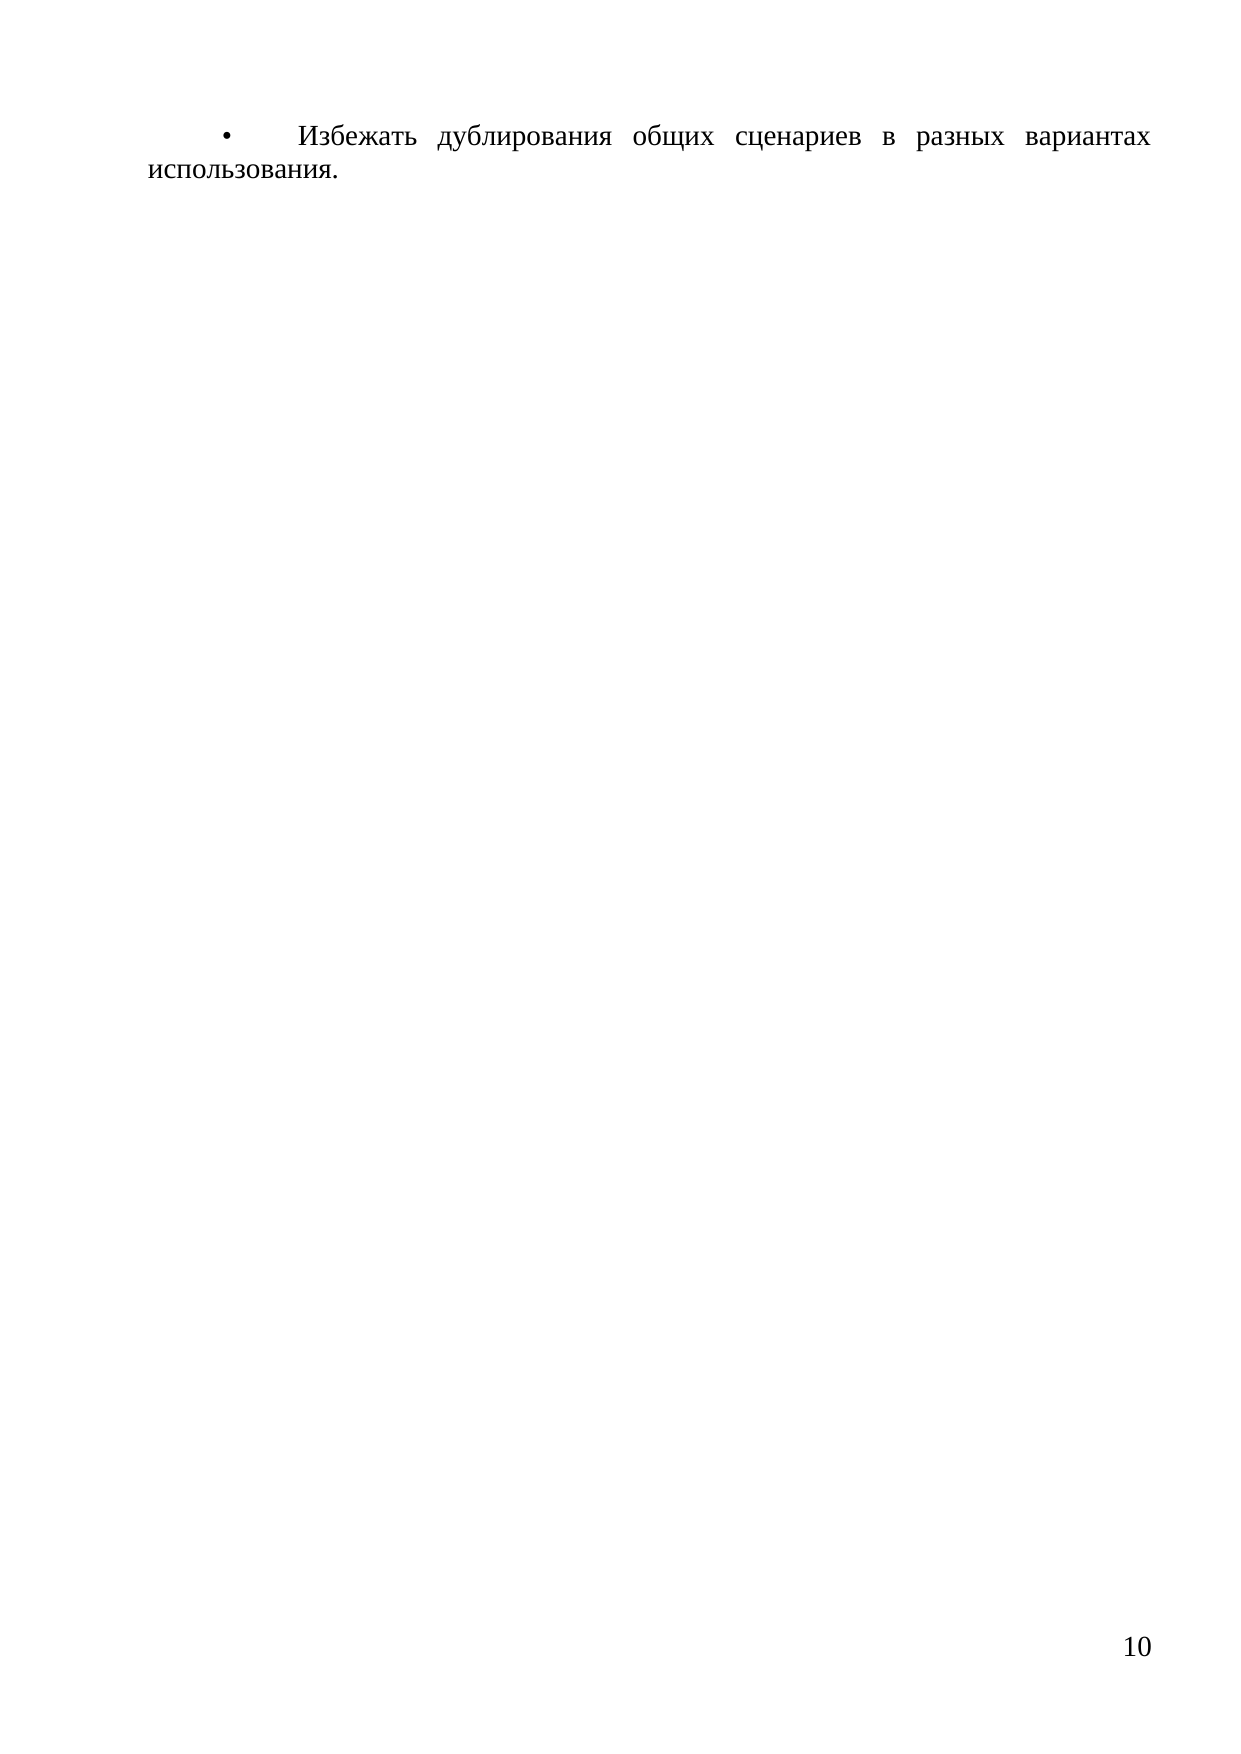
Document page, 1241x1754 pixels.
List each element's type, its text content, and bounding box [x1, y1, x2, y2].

text • Избежать дублирования общих сценариев в разных вариантах использования. [148, 118, 1152, 185]
